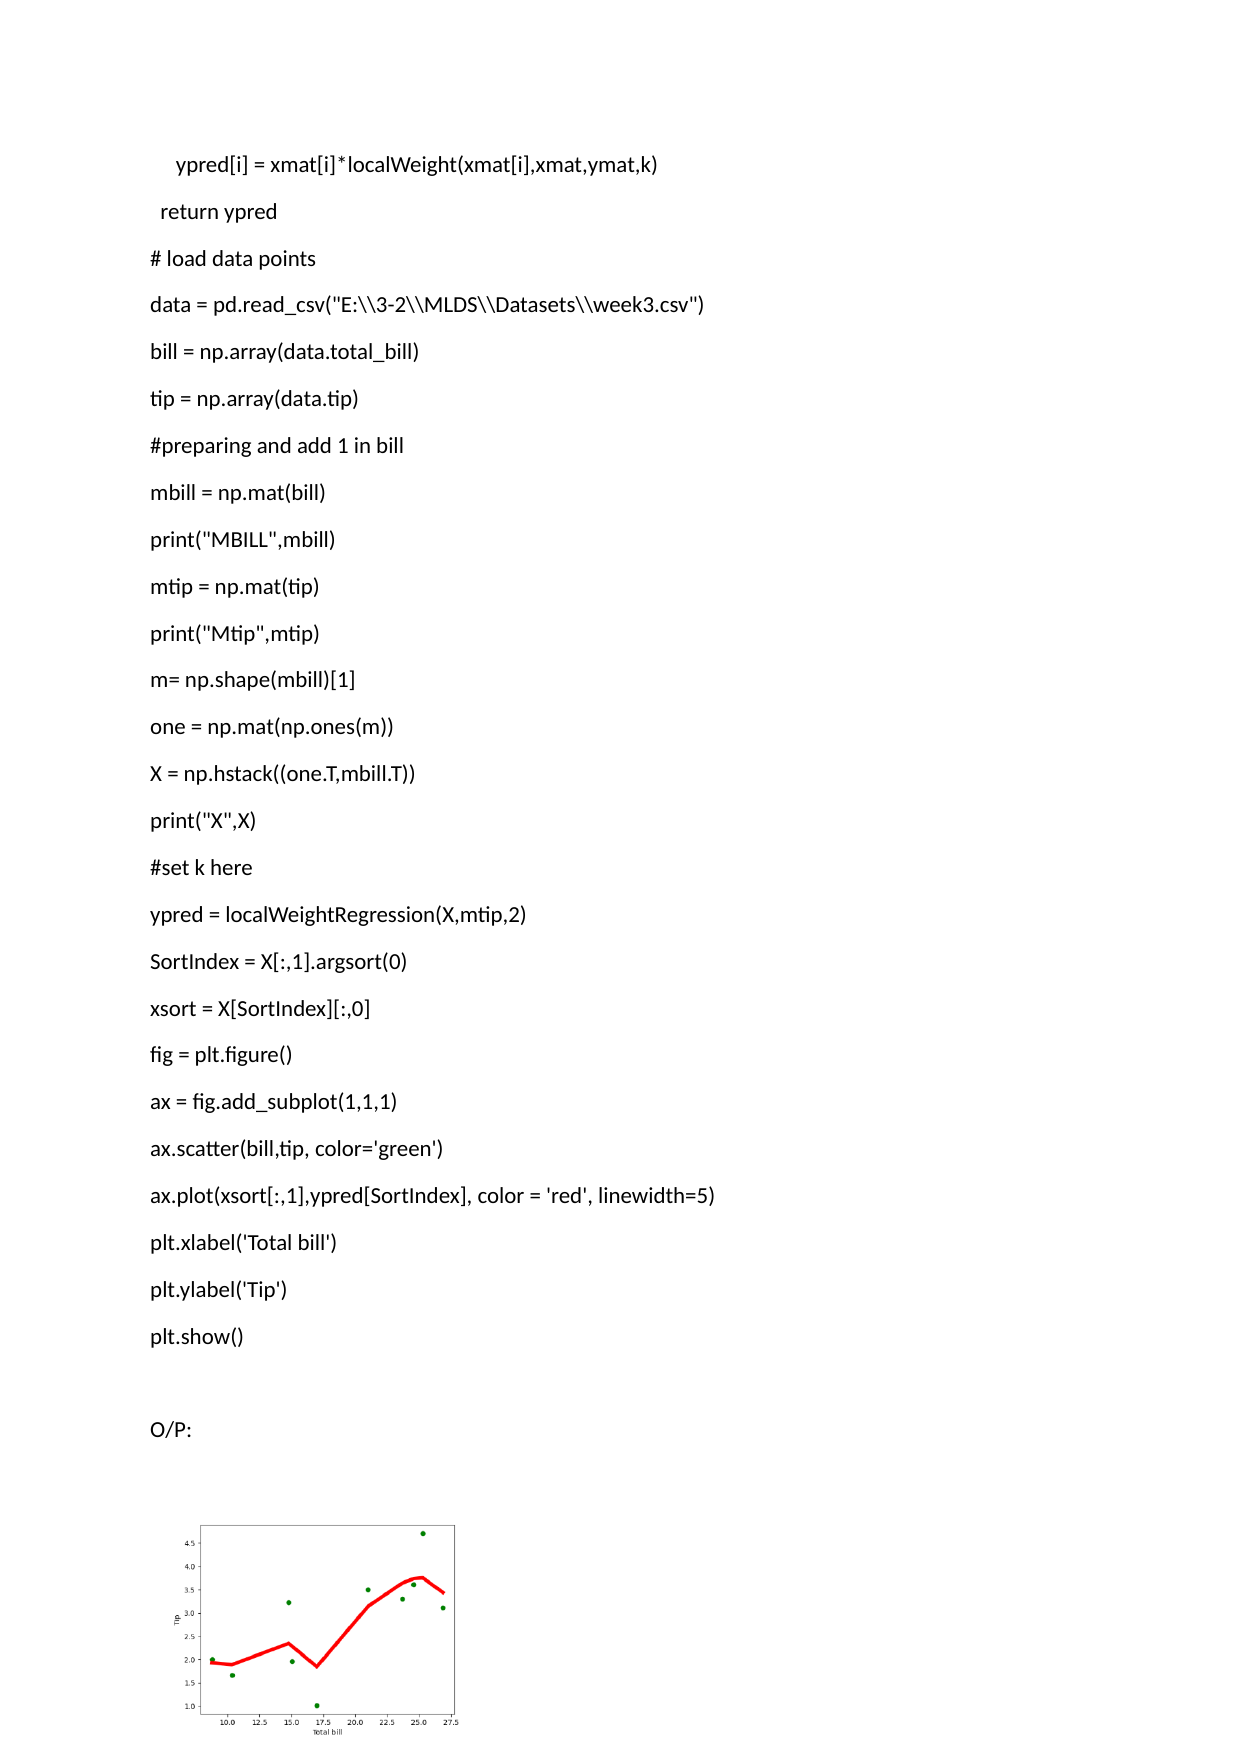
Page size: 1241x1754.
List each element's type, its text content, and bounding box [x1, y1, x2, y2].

text plt.xlabel('Total bill') [150, 1228, 1090, 1256]
text ypred[i] = xmat[i]*localWeight(xmat[i],xmat,ymat,k) [150, 150, 1090, 178]
picture [159, 1495, 487, 1741]
text print("MBILL",mbill) [150, 525, 1090, 553]
text ypred = localWeightRegression(X,mtip,2) [150, 900, 1090, 928]
text ax.scatter(bill,tip, color='green') [150, 1134, 1090, 1162]
text bill = np.array(data.total_bill) [150, 337, 1090, 366]
text print("Mtip",mtip) [150, 619, 1090, 647]
text one = np.mat(np.ones(m)) [150, 712, 1090, 741]
text mtip = np.mat(tip) [150, 572, 1090, 600]
text plt.ylabel('Tip') [150, 1275, 1090, 1303]
text xsort = X[SortIndex][:,0] [150, 994, 1090, 1022]
text mbill = np.mat(bill) [150, 478, 1090, 506]
text #preparing and add 1 in bill [150, 431, 1090, 459]
text data = pd.read_csv("E:\\3-2\\MLDS\\Datasets\\week3.csv") [150, 291, 1090, 319]
text plt.show() [150, 1322, 1090, 1350]
text return ypred [150, 197, 1090, 225]
text #set k here [150, 853, 1090, 881]
text fig = plt.figure() [150, 1041, 1090, 1069]
text ax = fig.add_subplot(1,1,1) [150, 1087, 1090, 1116]
text O/P: [150, 1416, 1090, 1444]
text tip = np.array(data.tip) [150, 384, 1090, 412]
text m= np.shape(mbill)[1] [150, 666, 1090, 694]
text X = np.hstack((one.T,mbill.T)) [150, 759, 1090, 787]
text print("X",X) [150, 806, 1090, 834]
text ax.plot(xsort[:,1],ypred[SortIndex], color = 'red', linewidth=5) [150, 1181, 1090, 1209]
text # load data points [150, 244, 1090, 272]
text SortIndex = X[:,1].argsort(0) [150, 947, 1090, 975]
